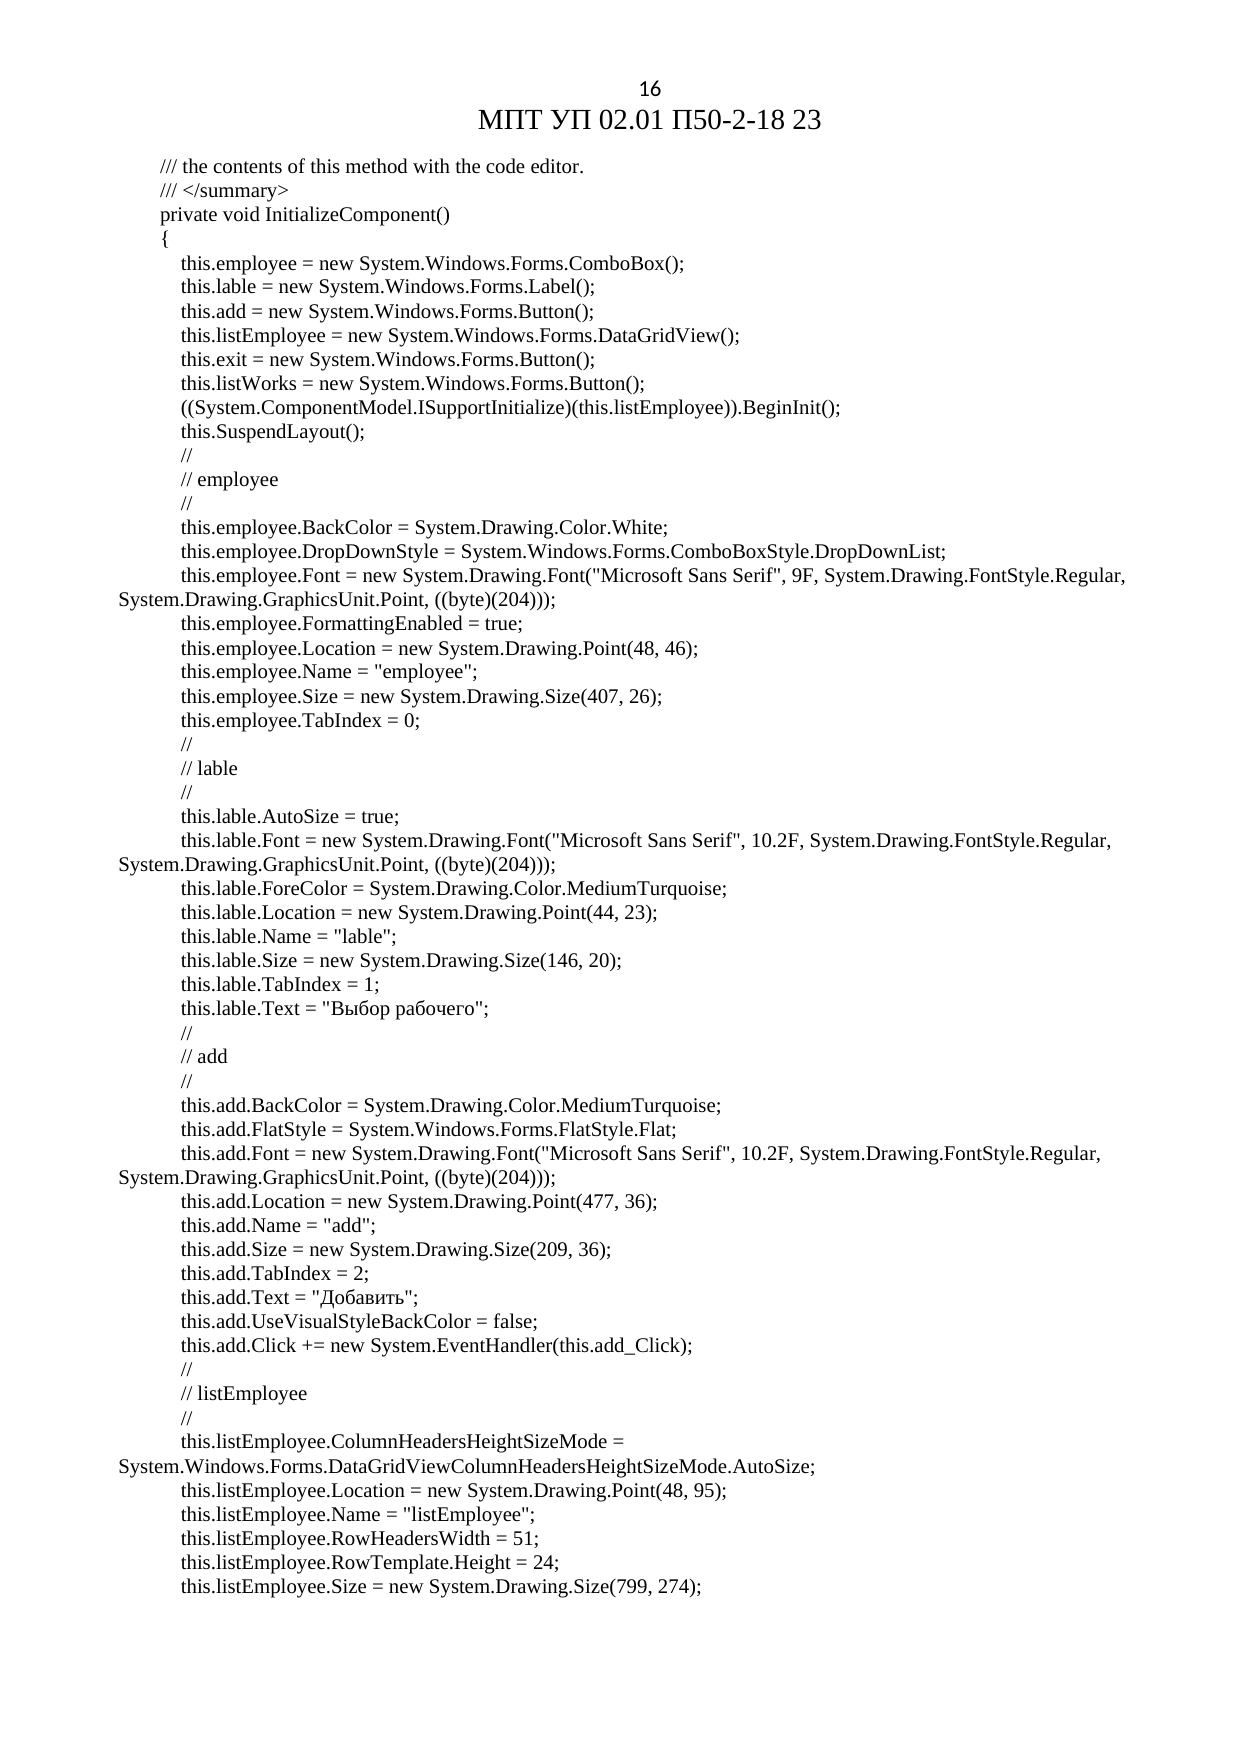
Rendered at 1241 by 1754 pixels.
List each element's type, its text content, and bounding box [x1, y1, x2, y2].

text this.listEmployee.RowHeadersWidth = 51; [118, 1526, 1181, 1550]
text this.employee.FormattingEnabled = true; [118, 611, 1181, 635]
text private void InitializeComponent() [118, 202, 1181, 226]
text this.lable.Name = "lable"; [118, 924, 1181, 948]
text this.employee.BackColor = System.Drawing.Color.White; [118, 515, 1181, 539]
text this.listEmployee.ColumnHeadersHeightSizeMode = System.Windows.Forms.DataGridViewColumnHeadersHeightSizeMode.AutoSize; [118, 1429, 1181, 1478]
text this.lable.TabIndex = 1; [118, 972, 1181, 996]
text this.add.Location = new System.Drawing.Point(477, 36); [118, 1189, 1181, 1213]
text this.employee.DropDownStyle = System.Windows.Forms.ComboBoxStyle.DropDownList; [118, 539, 1181, 563]
text this.add.UseVisualStyleBackColor = false; [118, 1309, 1181, 1333]
text this.listEmployee.Location = new System.Drawing.Point(48, 95); [118, 1478, 1181, 1502]
text this.lable = new System.Windows.Forms.Label(); [118, 274, 1181, 298]
text // [118, 1405, 1181, 1429]
text this.lable.AutoSize = true; [118, 804, 1181, 828]
text this.employee = new System.Windows.Forms.ComboBox(); [118, 250, 1181, 274]
text this.add.TabIndex = 2; [118, 1261, 1181, 1285]
text // employee [118, 467, 1181, 491]
text this.listWorks = new System.Windows.Forms.Button(); [118, 371, 1181, 395]
text // listEmployee [118, 1381, 1181, 1405]
text this.lable.Text = "Выбор рабочего"; [118, 996, 1181, 1020]
text this.listEmployee = new System.Windows.Forms.DataGridView(); [118, 323, 1181, 347]
text this.lable.Location = new System.Drawing.Point(44, 23); [118, 900, 1181, 924]
text this.employee.Size = new System.Drawing.Size(407, 26); [118, 683, 1181, 708]
text this.add.Font = new System.Drawing.Font("Microsoft Sans Serif", 10.2F, System.Drawing.FontStyle.Regular, System.Drawing.GraphicsUnit.Point, ((byte)(204))); [118, 1141, 1181, 1189]
text // lable [118, 756, 1181, 780]
text /// </summary> [118, 178, 1181, 202]
text { [118, 226, 1181, 250]
text this.add.Name = "add"; [118, 1213, 1181, 1237]
text this.listEmployee.Size = new System.Drawing.Size(799, 274); [118, 1574, 1181, 1598]
text this.employee.Font = new System.Drawing.Font("Microsoft Sans Serif", 9F, System.Drawing.FontStyle.Regular, System.Drawing.GraphicsUnit.Point, ((byte)(204))); [118, 563, 1181, 611]
text this.add.BackColor = System.Drawing.Color.MediumTurquoise; [118, 1093, 1181, 1117]
text this.add.Click += new System.EventHandler(this.add_Click); [118, 1333, 1181, 1357]
text this.add.FlatStyle = System.Windows.Forms.FlatStyle.Flat; [118, 1117, 1181, 1141]
text // add [118, 1044, 1181, 1068]
text // [118, 732, 1181, 756]
text // [118, 443, 1181, 467]
text ((System.ComponentModel.ISupportInitialize)(this.listEmployee)).BeginInit(); [118, 395, 1181, 419]
text // [118, 780, 1181, 804]
text this.SuspendLayout(); [118, 419, 1181, 443]
text this.lable.Size = new System.Drawing.Size(146, 20); [118, 948, 1181, 972]
text this.listEmployee.RowTemplate.Height = 24; [118, 1550, 1181, 1574]
text // [118, 1357, 1181, 1381]
text this.add.Text = "Добавить"; [118, 1285, 1181, 1309]
text this.add = new System.Windows.Forms.Button(); [118, 298, 1181, 323]
text this.add.Size = new System.Drawing.Size(209, 36); [118, 1237, 1181, 1261]
text this.lable.Font = new System.Drawing.Font("Microsoft Sans Serif", 10.2F, System.Drawing.FontStyle.Regular, System.Drawing.GraphicsUnit.Point, ((byte)(204))); [118, 828, 1181, 876]
text this.listEmployee.Name = "listEmployee"; [118, 1502, 1181, 1526]
text this.employee.Name = "employee"; [118, 659, 1181, 683]
text this.exit = new System.Windows.Forms.Button(); [118, 347, 1181, 371]
text this.employee.TabIndex = 0; [118, 708, 1181, 732]
text /// the contents of this method with the code editor. [118, 154, 1181, 178]
text this.lable.ForeColor = System.Drawing.Color.MediumTurquoise; [118, 876, 1181, 900]
text // [118, 1068, 1181, 1093]
text // [118, 491, 1181, 515]
text // [118, 1020, 1181, 1044]
text this.employee.Location = new System.Drawing.Point(48, 46); [118, 635, 1181, 659]
